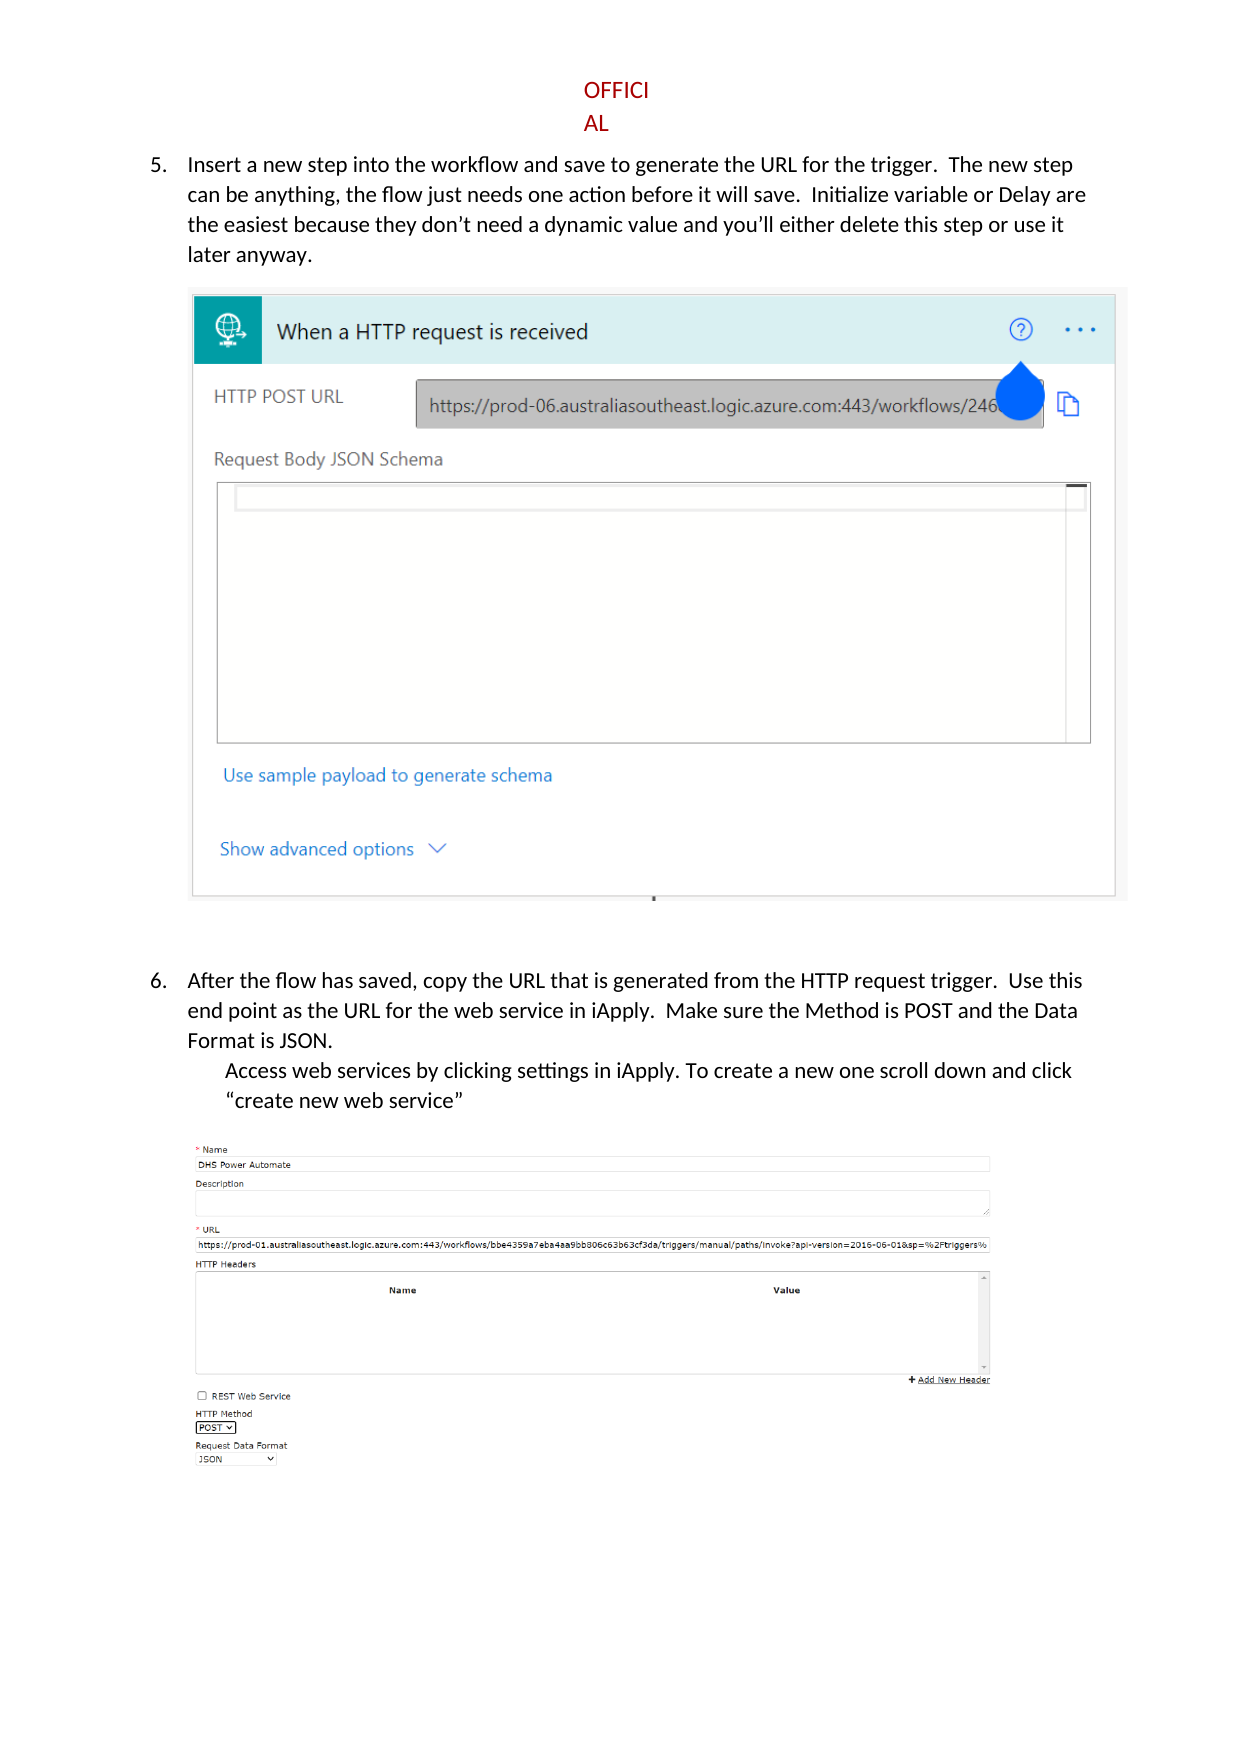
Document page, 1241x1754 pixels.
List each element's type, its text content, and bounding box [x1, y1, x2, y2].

list Insert a new step into the workflow and save to generate the URL for the trigger. The new step can be anything, the flow just needs one action before it will save. Initialize variable or Delay are the easiest because they don’t need a dynamic value and you’ll either delete this step or use it later anyway. [150, 150, 1090, 269]
picture [187, 1133, 998, 1472]
picture [187, 287, 1128, 901]
list After the flow has saved, copy the URL that is generated from the HTTP request trigger. Use this end point as the URL for the web service in iApply. Make sure the Method is POST and the Data Format is JSON. [150, 966, 1090, 1054]
list Access web services by clicking settings in iApply. To create a new one scroll down and click “create new web service” [225, 1056, 1090, 1114]
